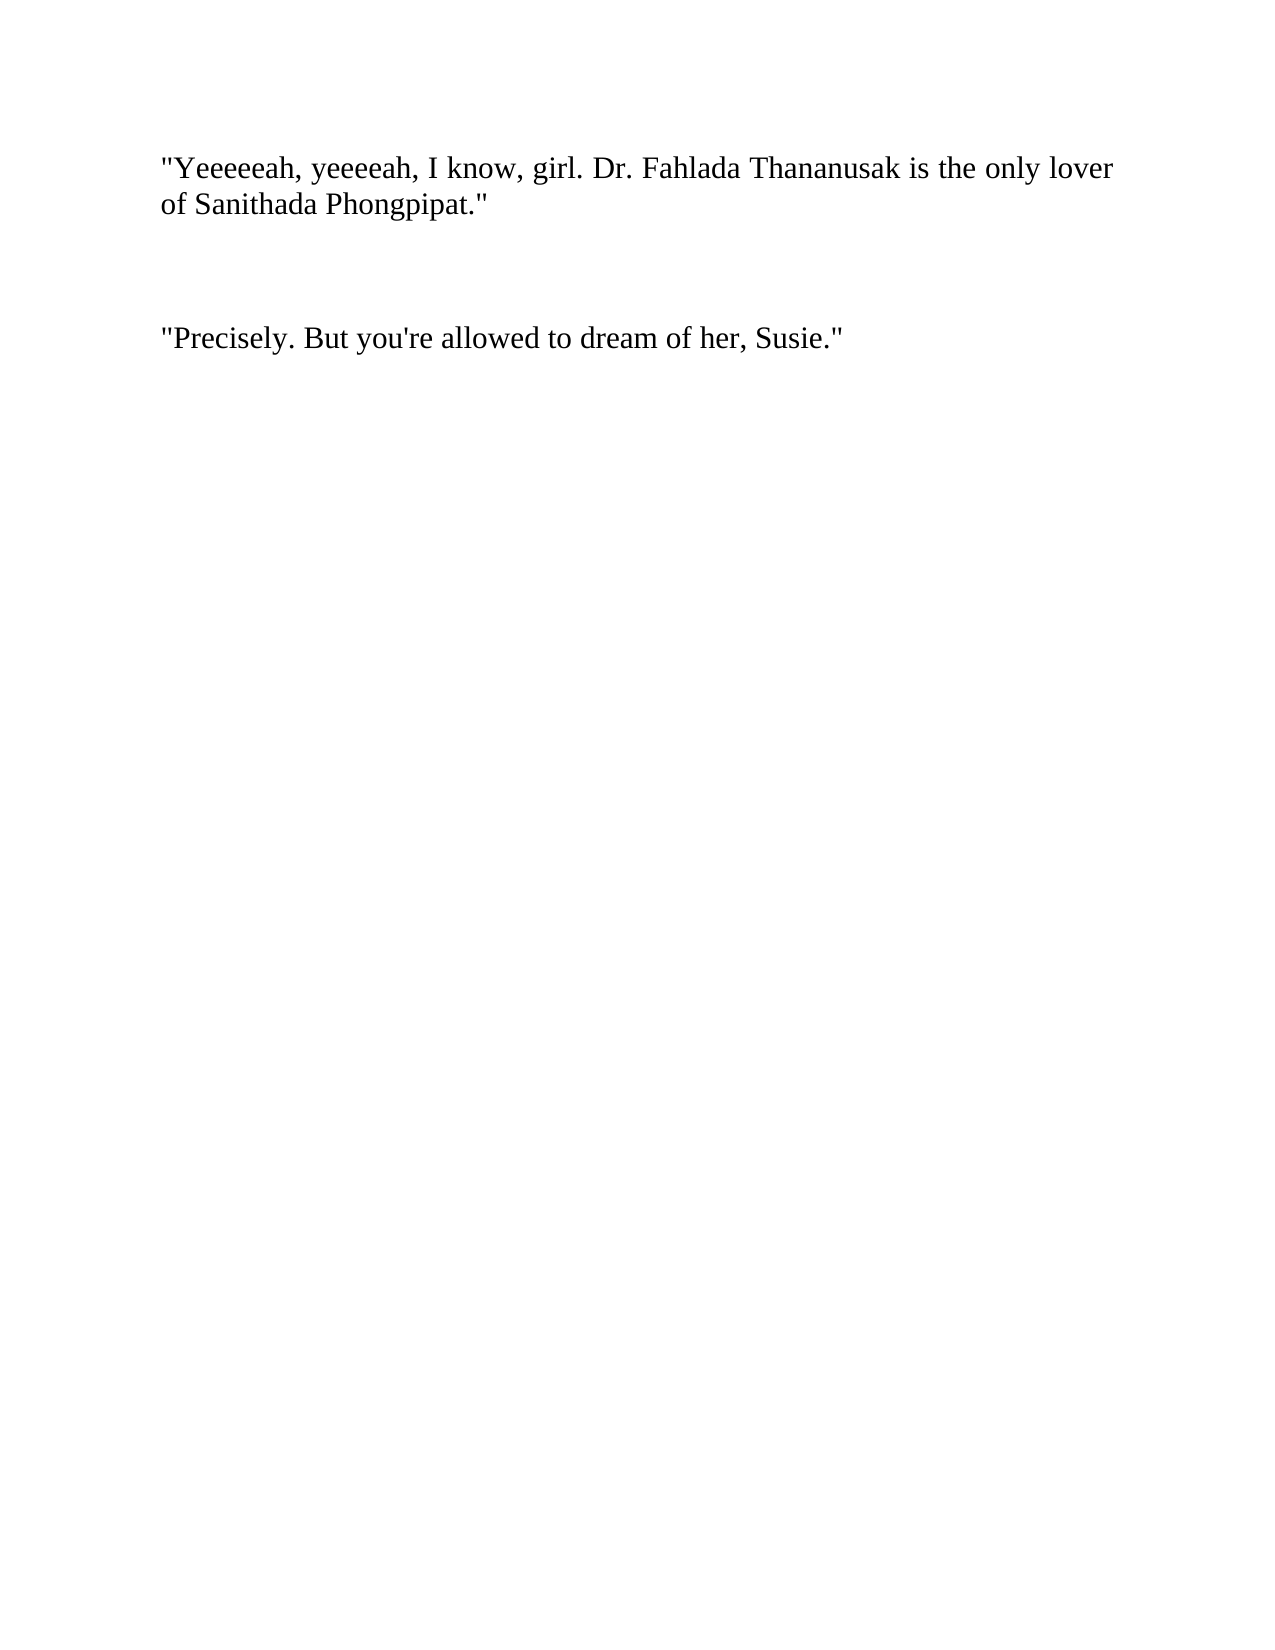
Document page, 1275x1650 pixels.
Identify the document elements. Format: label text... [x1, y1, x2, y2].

text "Yeeeeeah, yeeeeah, I know, girl. Dr. Fahlada Thananusak is the only lover of Sanithada Phongpipat." [160, 149, 1115, 221]
text "Precisely. But you're allowed to dream of her, Susie." [160, 319, 1127, 355]
